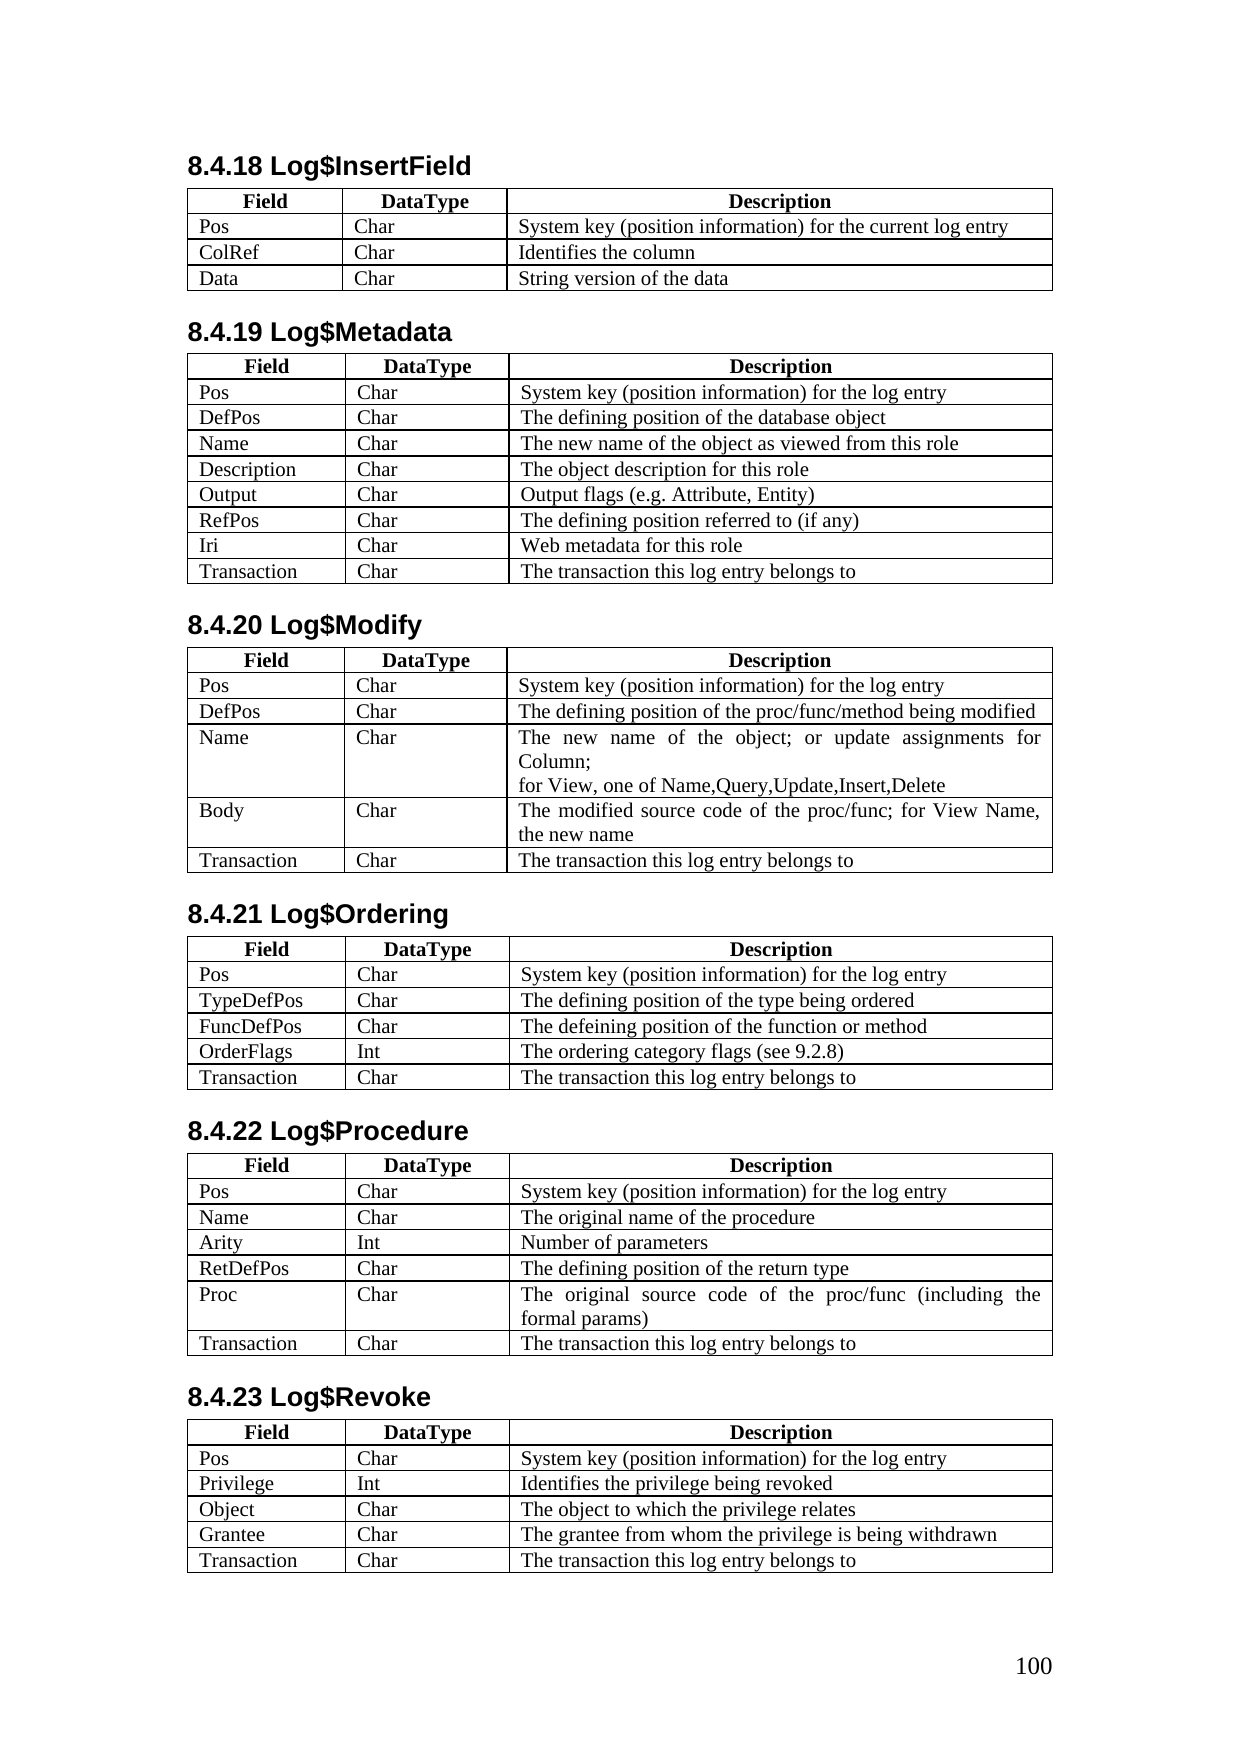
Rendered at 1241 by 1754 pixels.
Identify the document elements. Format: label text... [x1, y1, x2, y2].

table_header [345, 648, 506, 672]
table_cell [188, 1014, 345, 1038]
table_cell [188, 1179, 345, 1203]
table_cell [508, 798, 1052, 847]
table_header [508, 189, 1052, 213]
subtitle 8.4.22 Log$Procedure [187, 1115, 1053, 1146]
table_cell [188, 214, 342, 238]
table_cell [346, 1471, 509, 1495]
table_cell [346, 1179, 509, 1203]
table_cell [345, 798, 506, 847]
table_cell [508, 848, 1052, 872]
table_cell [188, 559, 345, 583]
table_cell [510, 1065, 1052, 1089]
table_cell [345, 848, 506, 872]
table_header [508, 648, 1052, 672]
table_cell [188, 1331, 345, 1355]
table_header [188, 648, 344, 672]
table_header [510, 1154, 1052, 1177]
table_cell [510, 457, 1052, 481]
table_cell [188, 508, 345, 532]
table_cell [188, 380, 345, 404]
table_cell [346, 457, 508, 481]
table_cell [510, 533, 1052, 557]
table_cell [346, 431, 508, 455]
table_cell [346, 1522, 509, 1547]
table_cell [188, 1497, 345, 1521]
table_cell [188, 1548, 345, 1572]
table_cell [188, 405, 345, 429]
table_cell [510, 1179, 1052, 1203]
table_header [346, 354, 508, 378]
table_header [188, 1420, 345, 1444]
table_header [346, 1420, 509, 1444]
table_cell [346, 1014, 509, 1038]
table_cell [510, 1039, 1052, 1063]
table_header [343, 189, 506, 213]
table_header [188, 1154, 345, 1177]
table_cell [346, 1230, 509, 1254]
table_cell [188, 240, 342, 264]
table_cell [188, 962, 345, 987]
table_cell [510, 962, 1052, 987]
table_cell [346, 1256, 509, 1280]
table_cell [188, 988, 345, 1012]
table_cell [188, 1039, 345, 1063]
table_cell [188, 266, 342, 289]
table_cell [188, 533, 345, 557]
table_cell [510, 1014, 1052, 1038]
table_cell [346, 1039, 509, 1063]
subtitle 8.4.21 Log$Ordering [187, 898, 1053, 929]
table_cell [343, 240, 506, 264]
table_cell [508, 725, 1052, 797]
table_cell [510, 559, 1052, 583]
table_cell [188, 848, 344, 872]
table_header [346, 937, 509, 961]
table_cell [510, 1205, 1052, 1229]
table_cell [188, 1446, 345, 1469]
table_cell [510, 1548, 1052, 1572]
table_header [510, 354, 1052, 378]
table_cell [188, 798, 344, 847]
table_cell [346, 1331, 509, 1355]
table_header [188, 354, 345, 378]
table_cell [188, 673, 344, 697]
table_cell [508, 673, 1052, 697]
subtitle 8.4.20 Log$Modify [187, 609, 1053, 640]
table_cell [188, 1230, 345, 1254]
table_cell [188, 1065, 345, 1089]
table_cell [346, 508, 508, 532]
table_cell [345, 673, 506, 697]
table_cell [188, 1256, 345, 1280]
subtitle 8.4.18 Log$InsertField [187, 150, 1053, 181]
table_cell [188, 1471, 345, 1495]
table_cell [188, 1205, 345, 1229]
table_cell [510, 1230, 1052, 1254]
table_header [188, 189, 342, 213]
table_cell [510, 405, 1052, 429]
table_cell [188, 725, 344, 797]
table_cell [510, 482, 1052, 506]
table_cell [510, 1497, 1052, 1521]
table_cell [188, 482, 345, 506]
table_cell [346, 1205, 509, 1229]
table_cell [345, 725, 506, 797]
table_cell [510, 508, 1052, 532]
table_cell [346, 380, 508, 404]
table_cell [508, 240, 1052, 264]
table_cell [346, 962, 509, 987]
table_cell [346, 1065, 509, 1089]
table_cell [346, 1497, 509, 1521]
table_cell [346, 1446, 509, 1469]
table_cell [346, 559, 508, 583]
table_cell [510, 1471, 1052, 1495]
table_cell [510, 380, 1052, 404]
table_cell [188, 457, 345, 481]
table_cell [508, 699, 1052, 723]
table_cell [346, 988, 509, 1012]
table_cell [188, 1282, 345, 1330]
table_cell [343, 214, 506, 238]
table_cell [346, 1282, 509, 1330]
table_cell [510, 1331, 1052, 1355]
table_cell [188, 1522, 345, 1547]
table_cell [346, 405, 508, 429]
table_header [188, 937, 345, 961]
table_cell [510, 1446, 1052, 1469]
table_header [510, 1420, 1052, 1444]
subtitle 8.4.19 Log$Metadata [187, 316, 1053, 347]
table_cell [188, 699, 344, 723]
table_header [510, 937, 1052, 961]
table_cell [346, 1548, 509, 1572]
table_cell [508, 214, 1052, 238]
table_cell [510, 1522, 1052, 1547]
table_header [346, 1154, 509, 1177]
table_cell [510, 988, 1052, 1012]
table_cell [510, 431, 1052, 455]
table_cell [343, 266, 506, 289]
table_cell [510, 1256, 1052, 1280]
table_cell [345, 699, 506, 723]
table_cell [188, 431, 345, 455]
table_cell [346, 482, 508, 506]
subtitle 8.4.23 Log$Revoke [187, 1381, 1053, 1413]
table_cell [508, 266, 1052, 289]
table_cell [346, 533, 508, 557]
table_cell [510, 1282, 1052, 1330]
